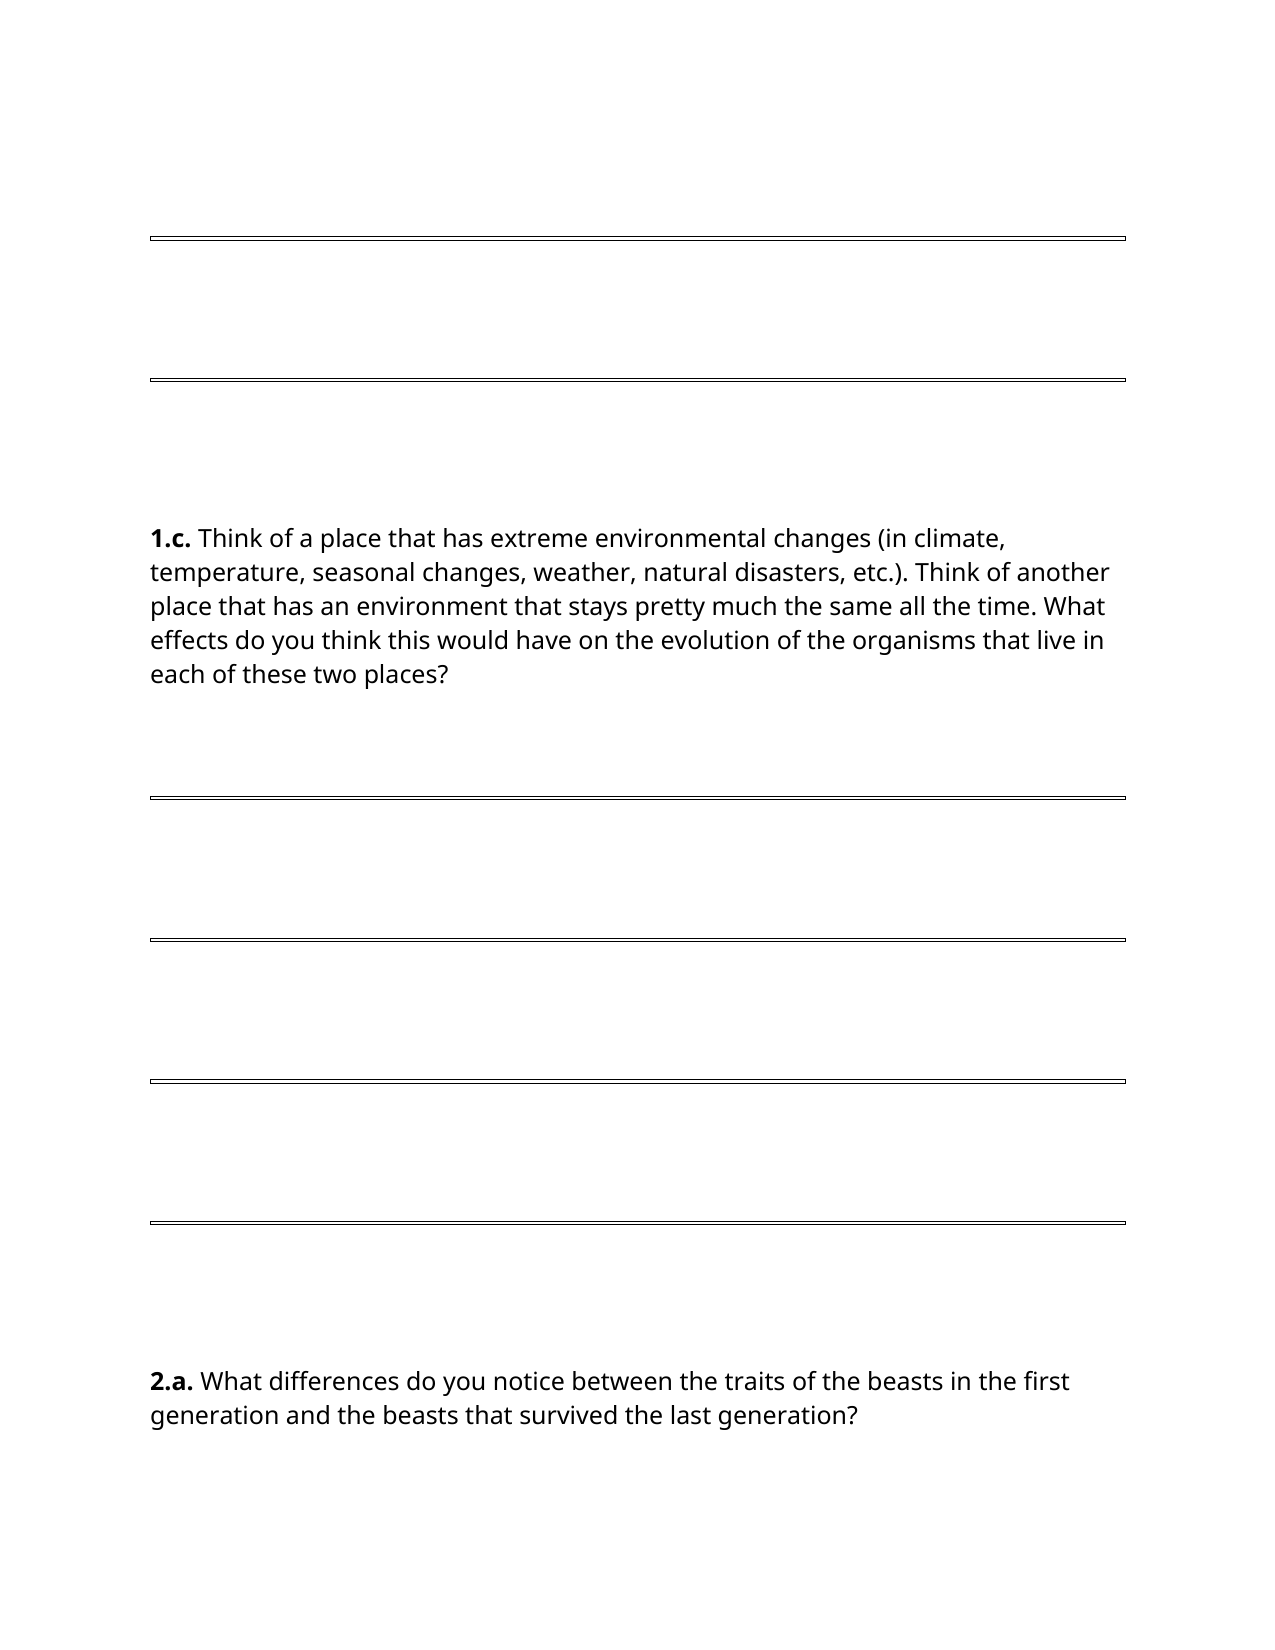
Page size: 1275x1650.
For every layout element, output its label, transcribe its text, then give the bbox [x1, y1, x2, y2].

text 2.a. What differences do you notice between the traits of the beasts in the first generation and the beasts that survived the last generation? [150, 1363, 1125, 1432]
text 1.c. Think of a place that has extreme environmental changes (in climate, temperature, seasonal changes, weather, natural disasters, etc.). Think of another place that has an environment that stays pretty much the same all the time. What effects do you think this would have on the evolution of the organisms that live in each of these two places? [150, 520, 1125, 691]
